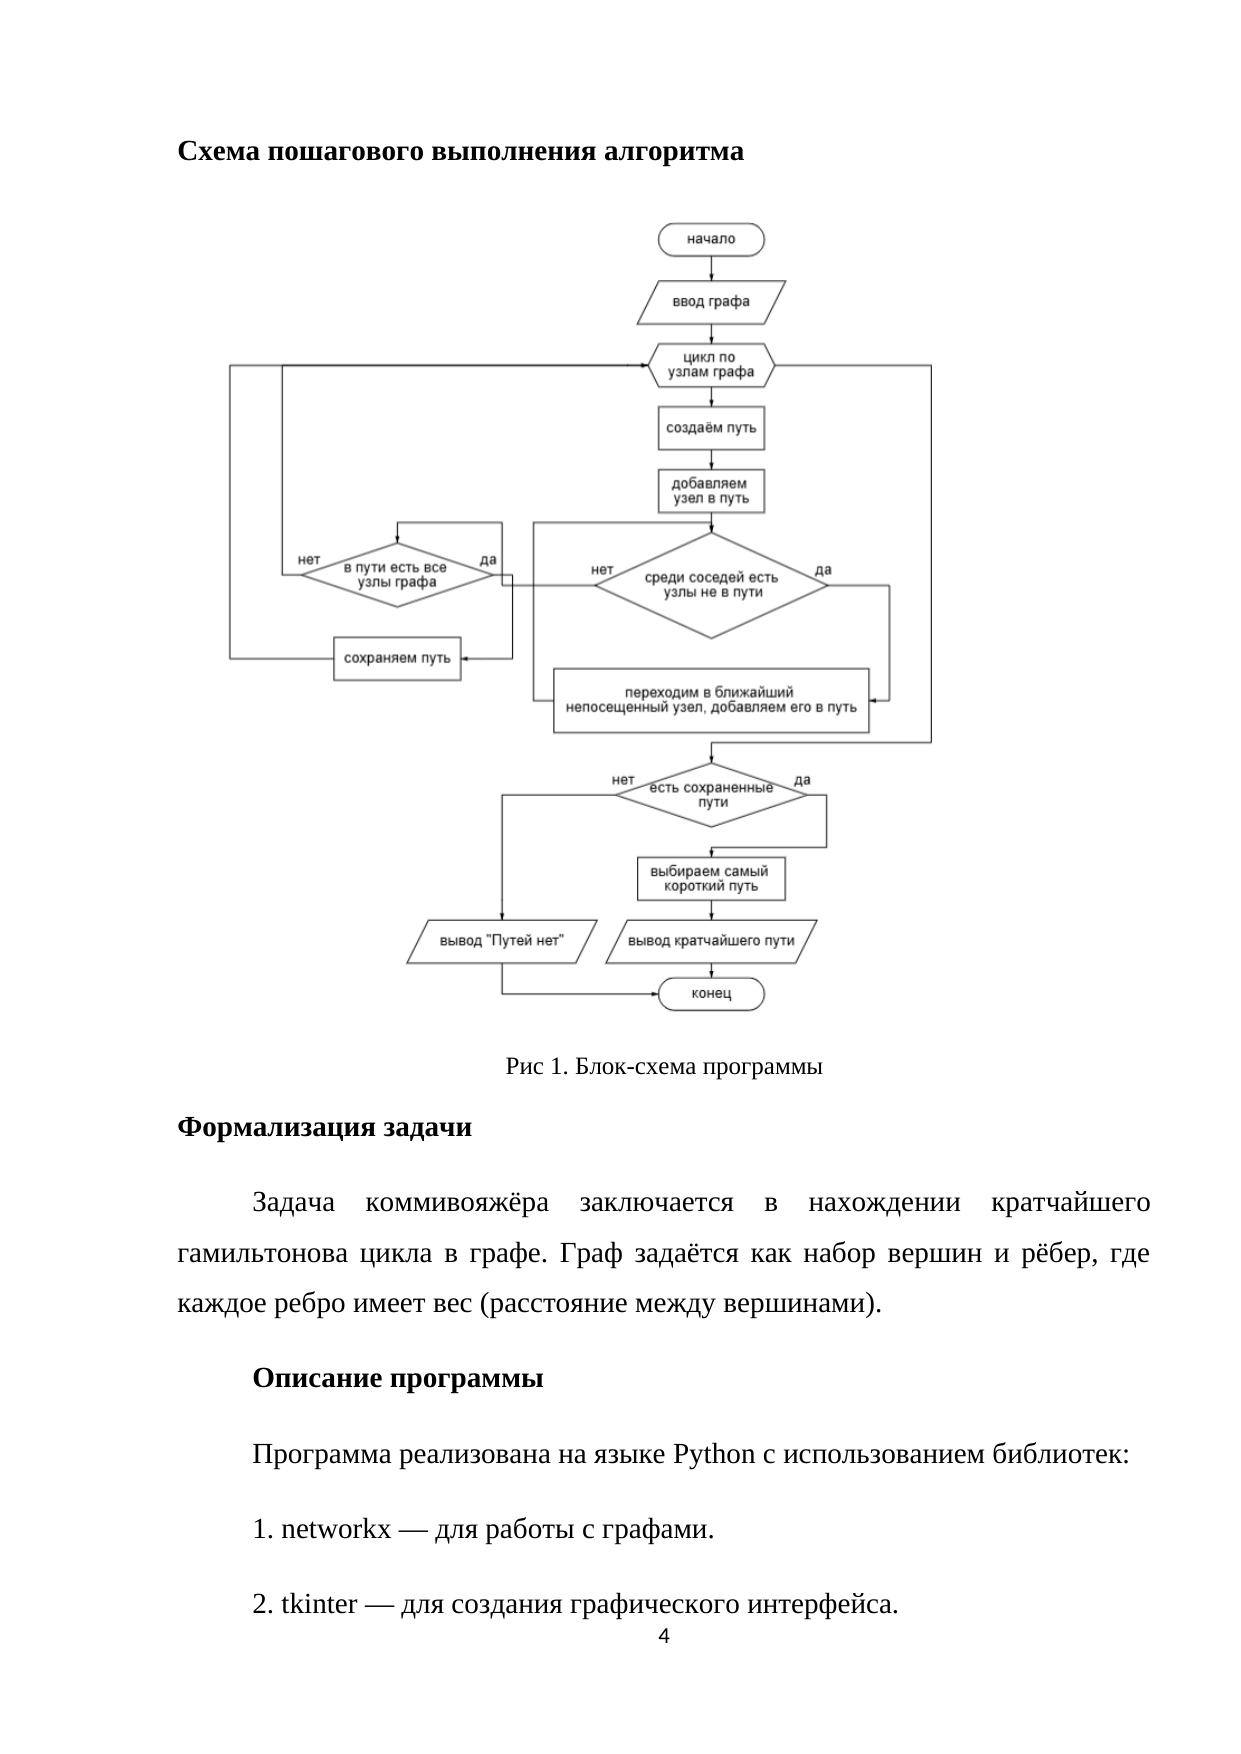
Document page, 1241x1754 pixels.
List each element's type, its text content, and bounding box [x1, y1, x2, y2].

text Программа реализована на языке Python с использованием библиотек: [177, 1436, 1152, 1469]
list tkinter — для создания графического интерфейса. [177, 1586, 1152, 1620]
picture [177, 192, 1152, 1018]
text Описание программы [177, 1360, 1152, 1394]
text Задача коммивояжёра заключается в нахождении кратчайшего гамильтонова цикла в графе. Граф задаётся как набор вершин и рёбер, где каждое ребро имеет вес (расстояние между вершинами). [177, 1184, 1152, 1319]
list networkx — для работы с графами. [177, 1511, 1152, 1544]
text Рис 1. Блок-схема программы [177, 1051, 1152, 1080]
text Схема пошагового выполнения алгоритма [177, 133, 1152, 167]
text Формализация задачи [177, 1109, 1152, 1143]
